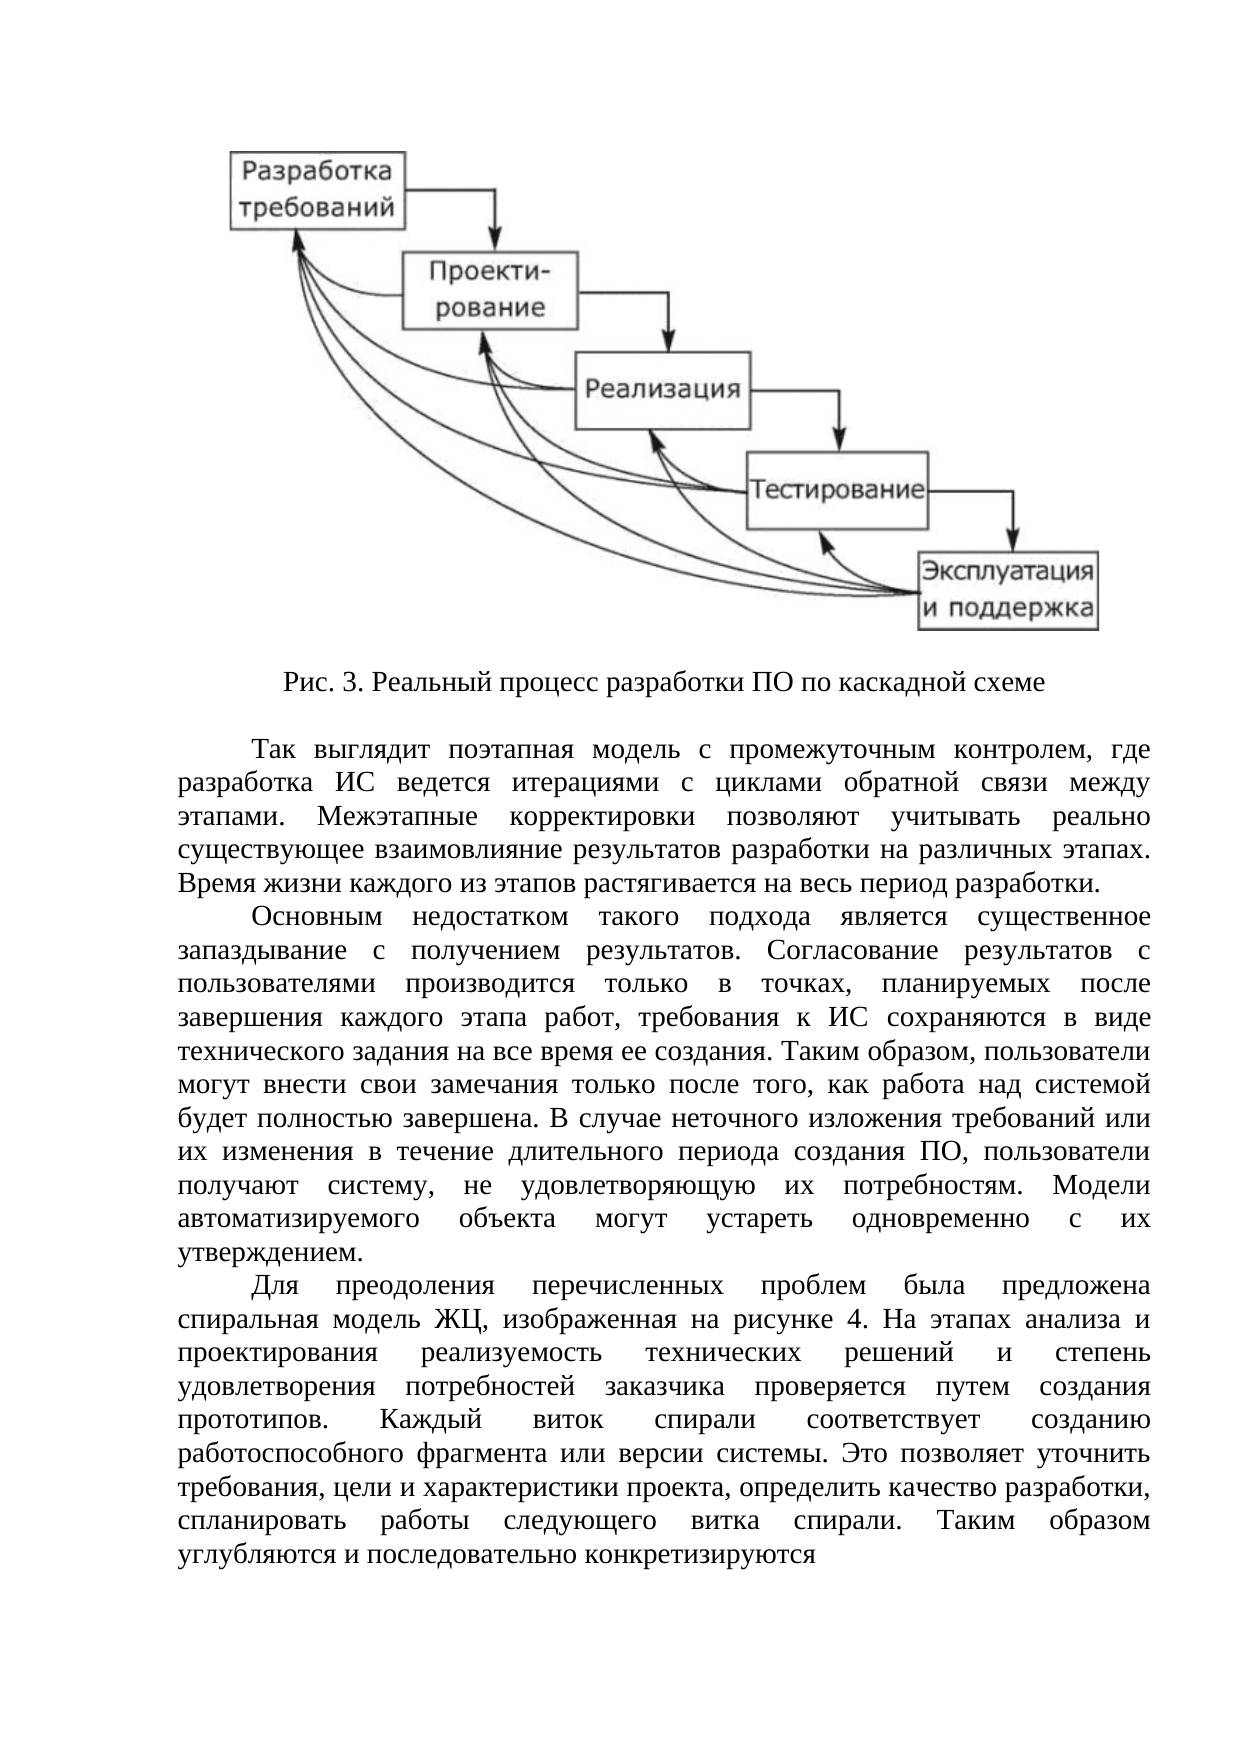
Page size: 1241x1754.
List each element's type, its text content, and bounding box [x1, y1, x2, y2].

text Основным недостатком такого подхода является существенное запаздывание с получением результатов. Согласование результатов с пользователями производится только в точках, планируемых после завершения каждого этапа работ, требования к ИС сохраняются в виде технического задания на все время ее создания. Таким образом, пользователи могут внести свои замечания только после того, как работа над системой будет полностью завершена. В случае неточного изложения требований или их изменения в течение длительного периода создания ПО, пользователи получают систему, не удовлетворяющую их потребностям. Модели автоматизируемого объекта могут устареть одновременно с их утверждением. [177, 898, 1152, 1267]
text Так выглядит поэтапная модель с промежуточным контролем, где разработка ИС ведется итерациями с циклами обратной связи между этапами. Межэтапные корректировки позволяют учитывать реально существующее взаимовлияние результатов разработки на различных этапах. Время жизни каждого из этапов растягивается на весь период разработки. [177, 731, 1152, 898]
text Для преодоления перечисленных проблем была предложена спиральная модель ЖЦ, изображенная на рисунке 4. На этапах анализа и проектирования реализуемость технических решений и степень удовлетворения потребностей заказчика проверяется путем создания прототипов. Каждый виток спирали соответствует созданию работоспособного фрагмента или версии системы. Это позволяет уточнить требования, цели и характеристики проекта, определить качество разработки, спланировать работы следующего витка спирали. Таким образом углубляются и последовательно конкретизируются [177, 1267, 1152, 1569]
text Рис. 3. Реальный процесс разработки ПО по каскадной схеме [177, 664, 1152, 697]
picture [229, 151, 1100, 631]
